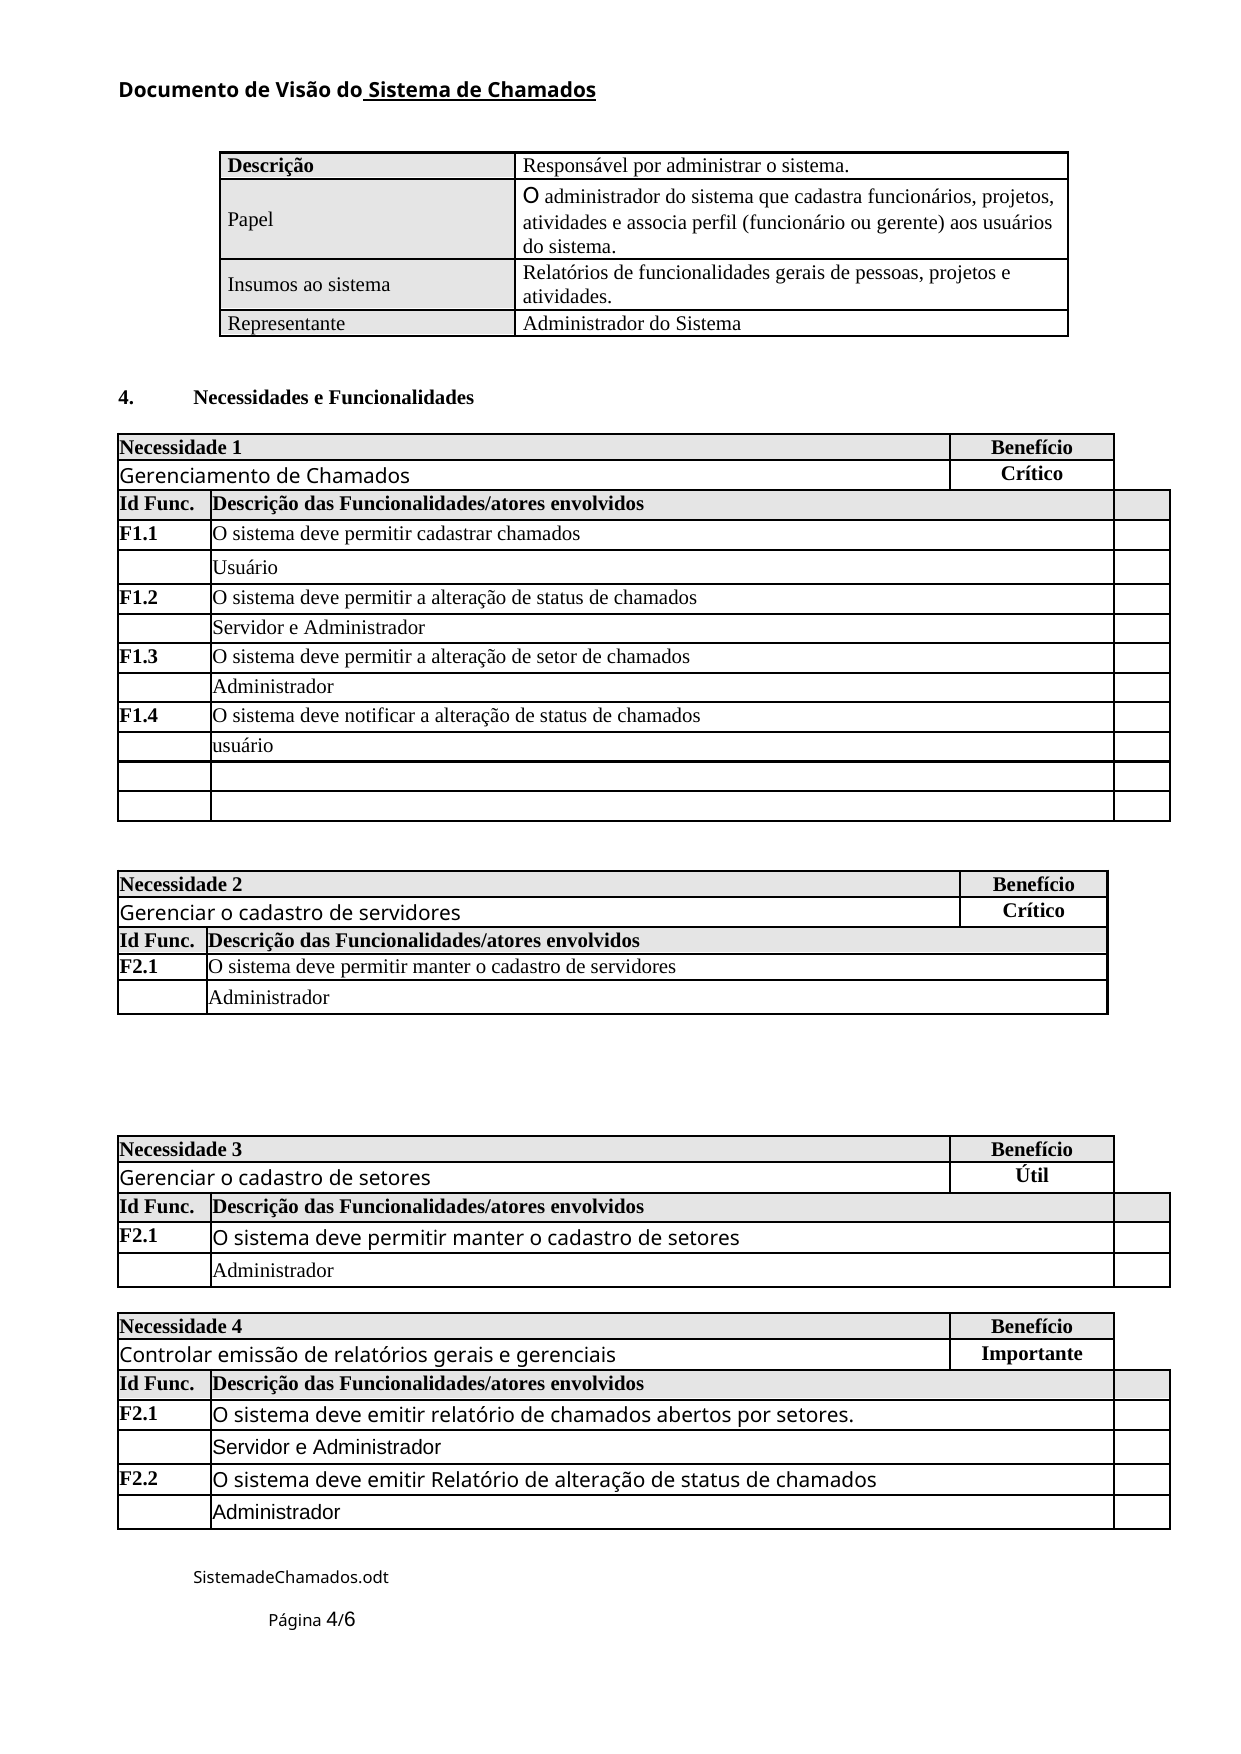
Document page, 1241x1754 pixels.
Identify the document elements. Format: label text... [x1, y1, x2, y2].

table_cell [1115, 792, 1169, 819]
table_cell O sistema deve permitir manter o cadastro de setores [212, 1223, 1113, 1252]
table_cell Servidor e Administrador [212, 615, 1113, 642]
table_cell Controlar emissão de relatórios gerais e gerenciais [119, 1340, 949, 1369]
table_header Descrição [221, 154, 514, 177]
table_cell F1.2 [119, 585, 210, 612]
table_cell Gerenciar o cadastro de servidores [119, 898, 959, 926]
table_cell [119, 615, 210, 642]
table_cell Id Func. [119, 491, 210, 519]
table_cell Descrição das Funcionalidades/atores envolvidos [208, 928, 1106, 952]
table_cell Administrador [212, 1496, 1113, 1528]
table_header Benefício [961, 872, 1106, 896]
table_cell O sistema deve permitir a alteração de setor de chamados [212, 644, 1113, 672]
table_cell Crítico [951, 461, 1113, 489]
table_header Necessidade 2 [119, 872, 959, 896]
table_cell [119, 1254, 210, 1286]
table_cell Insumos ao sistema [221, 260, 514, 308]
table_cell [1115, 1371, 1169, 1398]
table_cell F2.1 [119, 1223, 210, 1252]
table_header Benefício [951, 1314, 1113, 1338]
list Necessidades e Funcionalidades [118, 384, 1170, 409]
table_cell [1115, 763, 1169, 790]
table_cell O sistema deve emitir relatório de chamados abertos por setores. [212, 1401, 1113, 1429]
table_header Necessidade 3 [119, 1137, 949, 1161]
table_cell Crítico [961, 898, 1106, 926]
table_cell [1115, 1465, 1169, 1494]
table_cell [1115, 491, 1169, 519]
table_cell Útil [951, 1163, 1113, 1192]
table_cell Descrição das Funcionalidades/atores envolvidos [212, 491, 1113, 519]
table_cell O sistema deve notificar a alteração de status de chamados [212, 703, 1113, 731]
table_cell [119, 981, 206, 1013]
table_header Necessidade 1 [119, 435, 949, 459]
table_cell Servidor e Administrador [212, 1431, 1113, 1463]
table_cell [1115, 1431, 1169, 1463]
table_cell Gerenciar o cadastro de setores [119, 1163, 949, 1192]
table_cell Gerenciamento de Chamados [119, 461, 949, 489]
table_cell [1115, 733, 1169, 760]
table_cell [1115, 1254, 1169, 1286]
table_cell [1115, 674, 1169, 701]
table_cell O sistema deve permitir a alteração de status de chamados [212, 585, 1113, 612]
table_cell O sistema deve permitir manter o cadastro de servidores [208, 955, 1106, 978]
table_cell [1115, 703, 1169, 731]
table_cell O administrador do sistema que cadastra funcionários, projetos, atividades e associa perfil (funcionário ou gerente) aos usuários do sistema. [516, 180, 1067, 258]
table_cell [1115, 1496, 1169, 1528]
table_cell F1.1 [119, 521, 210, 548]
table_cell [119, 551, 210, 583]
table_cell F2.2 [119, 1465, 210, 1494]
table_header Benefício [951, 435, 1113, 459]
table_cell Administrador [212, 674, 1113, 701]
table_cell Descrição das Funcionalidades/atores envolvidos [212, 1194, 1113, 1221]
table_cell [119, 1431, 210, 1463]
table_cell [119, 674, 210, 701]
table_cell Importante [951, 1340, 1113, 1369]
table_cell [1115, 1194, 1169, 1221]
table_cell [212, 792, 1113, 819]
table_cell Administrador [208, 981, 1106, 1013]
table_cell Usuário [212, 551, 1113, 583]
table_cell Representante [221, 311, 514, 334]
table_cell [1115, 585, 1169, 612]
table_cell F2.1 [119, 955, 206, 978]
table_cell Id Func. [119, 1371, 210, 1398]
table_cell [1115, 521, 1169, 548]
table_cell [119, 733, 210, 760]
table_header Responsável por administrar o sistema. [516, 154, 1067, 177]
table_cell [1115, 551, 1169, 583]
table_cell O sistema deve permitir cadastrar chamados [212, 521, 1113, 548]
table_cell [212, 763, 1113, 790]
table_cell F1.3 [119, 644, 210, 672]
table_cell [1115, 644, 1169, 672]
table_header Benefício [951, 1137, 1113, 1161]
table_cell Relatórios de funcionalidades gerais de pessoas, projetos e atividades. [516, 260, 1067, 308]
table_cell [1115, 1223, 1169, 1252]
table_cell O sistema deve emitir Relatório de alteração de status de chamados [212, 1465, 1113, 1494]
table_cell [1115, 615, 1169, 642]
table_cell usuário [212, 733, 1113, 760]
table_cell [119, 1496, 210, 1528]
table_cell [1115, 1401, 1169, 1429]
table_cell Administrador [212, 1254, 1113, 1286]
table_cell F1.4 [119, 703, 210, 731]
table_cell [119, 792, 210, 819]
table_cell [119, 763, 210, 790]
table_cell Administrador do Sistema [516, 311, 1067, 334]
table_header Necessidade 4 [119, 1314, 949, 1338]
table_cell Papel [221, 180, 514, 258]
table_cell Id Func. [119, 928, 206, 952]
table_cell Id Func. [119, 1194, 210, 1221]
table_cell F2.1 [119, 1401, 210, 1429]
table_cell Descrição das Funcionalidades/atores envolvidos [212, 1371, 1113, 1398]
